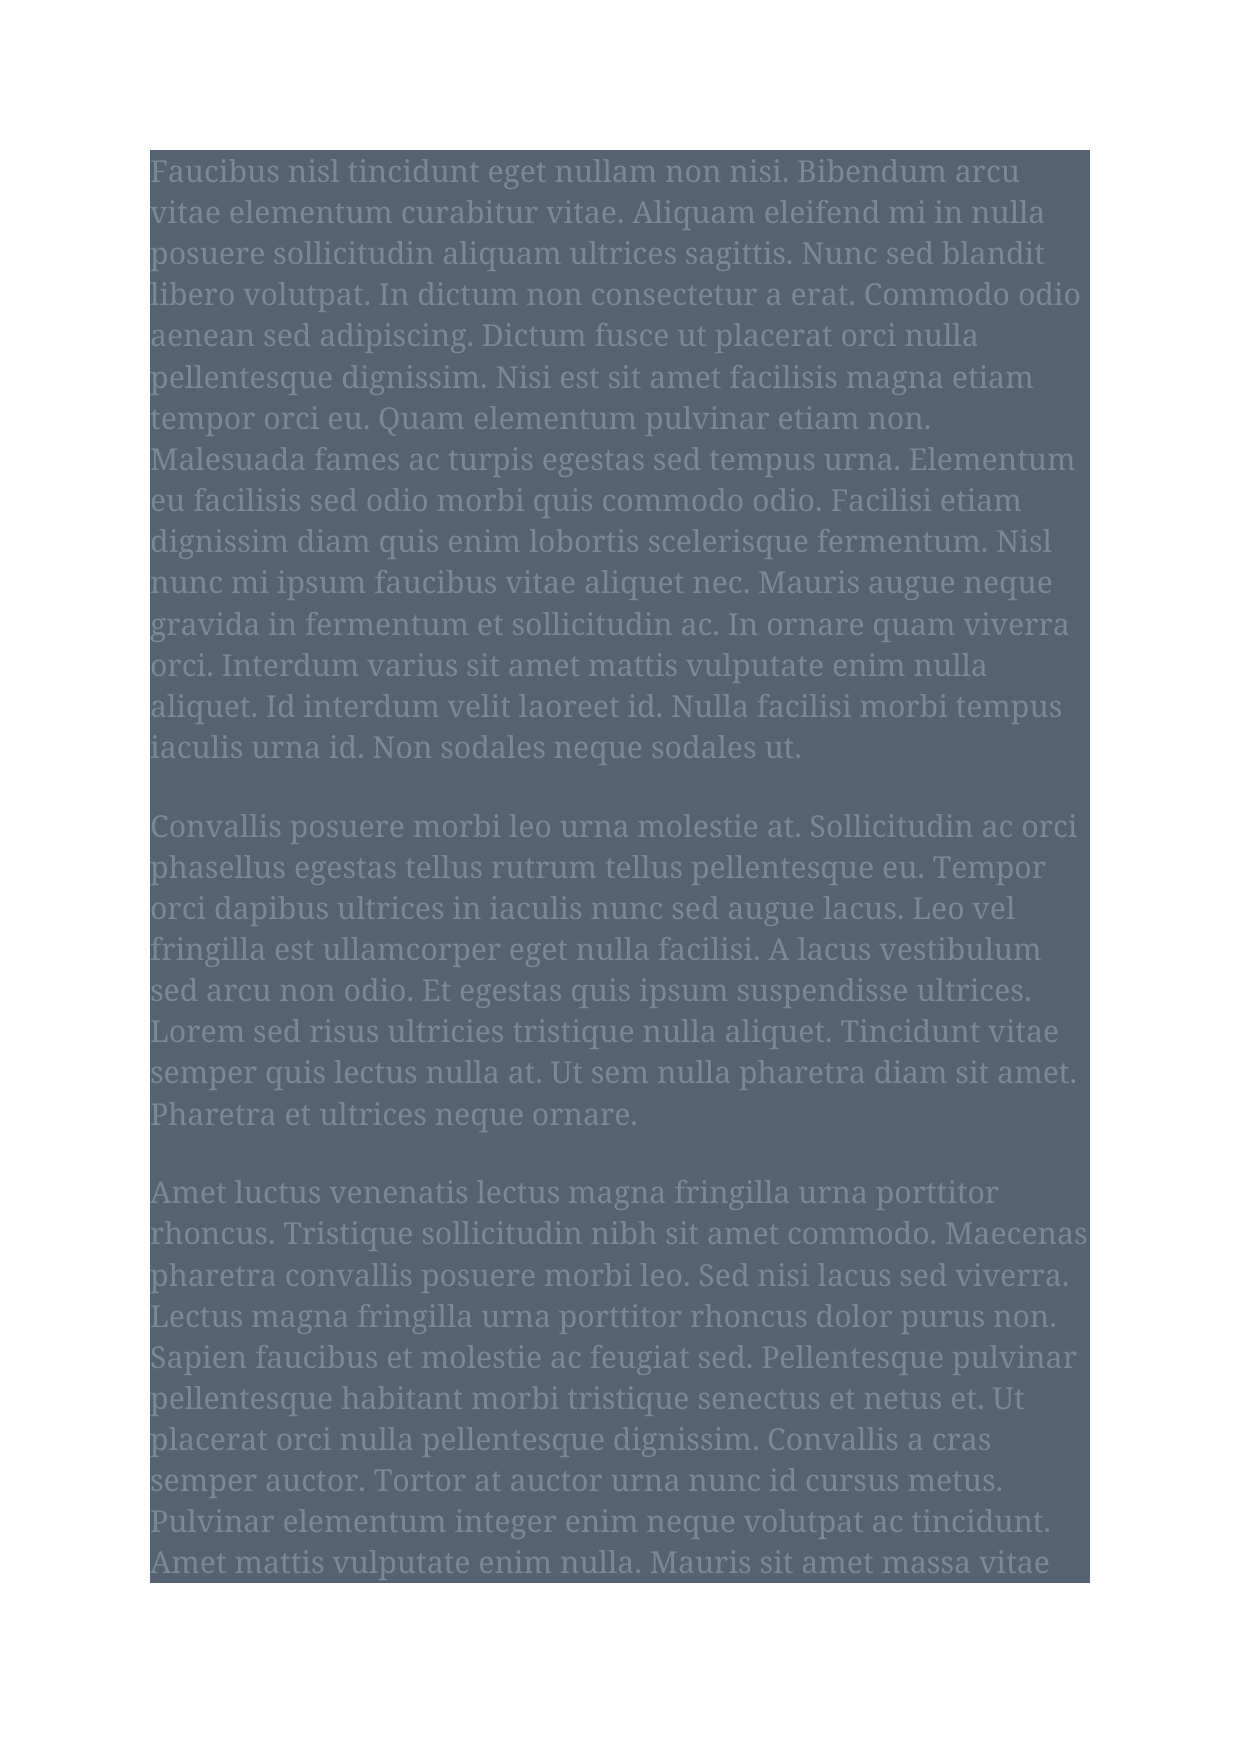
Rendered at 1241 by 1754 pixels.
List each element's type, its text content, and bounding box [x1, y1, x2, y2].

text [150, 1171, 1090, 1583]
text Convallis posuere morbi leo urna molestie at. Sollicitudin ac orci phasellus egestas tellus rutrum tellus pellentesque eu. Tempor orci dapibus ultrices in iaculis nunc sed augue lacus. Leo vel fringilla est ullamcorper eget nulla facilisi. A lacus vestibulum sed arcu non odio. Et egestas quis ipsum suspendisse ultrices. Lorem sed risus ultricies tristique nulla aliquet. Tincidunt vitae semper quis lectus nulla at. Ut sem nulla pharetra diam sit amet. Pharetra et ultrices neque ornare. [150, 805, 1090, 1134]
text Faucibus nisl tincidunt eget nullam non nisi. Bibendum arcu vitae elementum curabitur vitae. Aliquam eleifend mi in nulla posuere sollicitudin aliquam ultrices sagittis. Nunc sed blandit libero volutpat. In dictum non consectetur a erat. Commodo odio aenean sed adipiscing. Dictum fusce ut placerat orci nulla pellentesque dignissim. Nisi est sit amet facilisis magna etiam tempor orci eu. Quam elementum pulvinar etiam non. Malesuada fames ac turpis egestas sed tempus urna. Elementum eu facilisis sed odio morbi quis commodo odio. Facilisi etiam dignissim diam quis enim lobortis scelerisque fermentum. Nisl nunc mi ipsum faucibus vitae aliquet nec. Mauris augue neque gravida in fermentum et sollicitudin ac. In ornare quam viverra orci. Interdum varius sit amet mattis vulputate enim nulla aliquet. Id interdum velit laoreet id. Nulla facilisi morbi tempus iaculis urna id. Non sodales neque sodales ut. [150, 150, 1090, 767]
